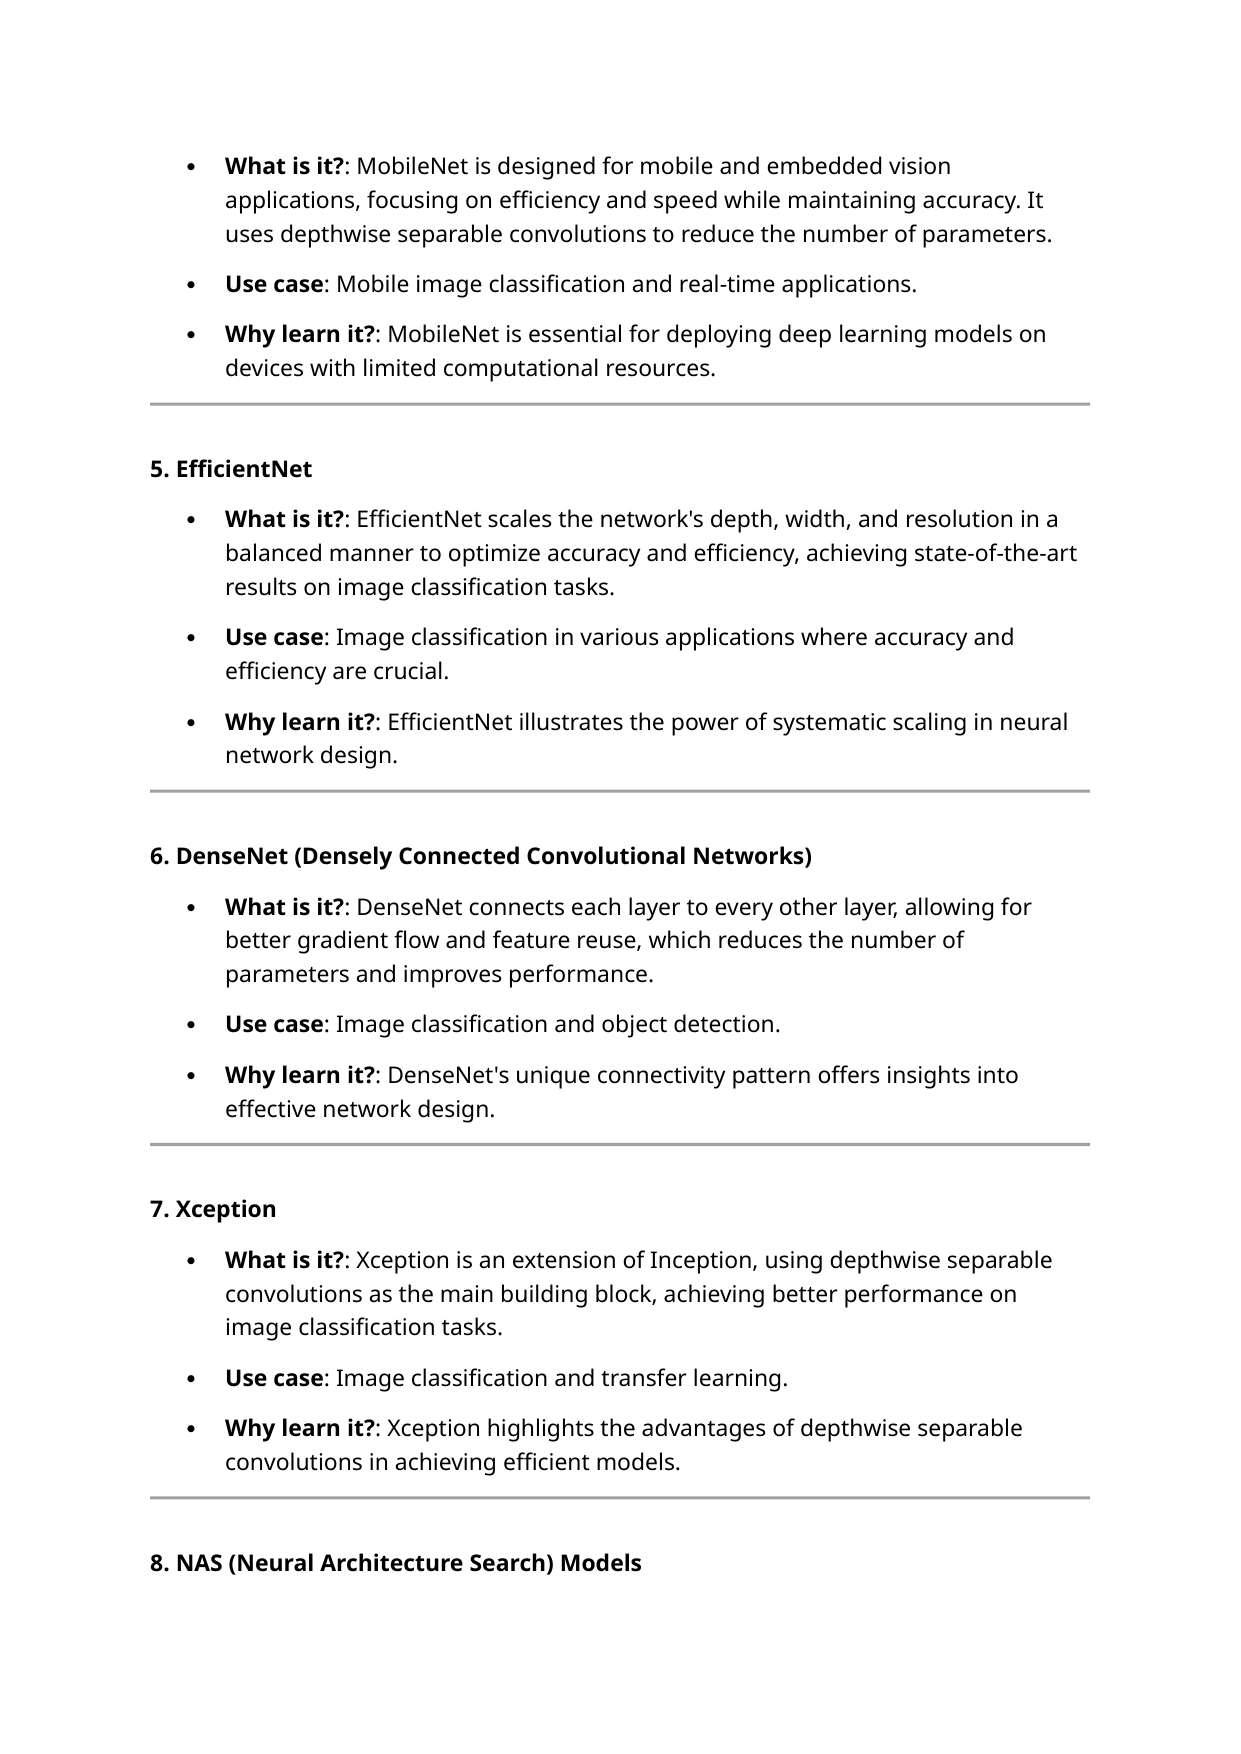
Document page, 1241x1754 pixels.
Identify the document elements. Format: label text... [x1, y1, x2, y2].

list Use case: Image classification and transfer learning. [187, 1362, 1090, 1393]
list Use case: Image classification and object detection. [187, 1008, 1090, 1039]
text 5. EfficientNet [150, 453, 1090, 484]
list Why learn it?: EfficientNet illustrates the power of systematic scaling in neural network design. [187, 705, 1090, 770]
text 7. Xception [150, 1193, 1090, 1224]
list What is it?: Xception is an extension of Inception, using depthwise separable convolutions as the main building block, achieving better performance on image classification tasks. [187, 1244, 1090, 1342]
list What is it?: MobileNet is designed for mobile and embedded vision applications, focusing on efficiency and speed while maintaining accuracy. It uses depthwise separable convolutions to reduce the number of parameters. [187, 150, 1090, 249]
text 6. DenseNet (Densely Connected Convolutional Networks) [150, 840, 1090, 871]
text 8. NAS (Neural Architecture Search) Models [150, 1547, 1090, 1578]
list What is it?: EfficientNet scales the network's depth, width, and resolution in a balanced manner to optimize accuracy and efficiency, achieving state-of-the-art results on image classification tasks. [187, 503, 1090, 602]
list Why learn it?: Xception highlights the advantages of depthwise separable convolutions in achieving efficient models. [187, 1412, 1090, 1477]
list Use case: Mobile image classification and real-time applications. [187, 268, 1090, 299]
list Why learn it?: MobileNet is essential for deploying deep learning models on devices with limited computational resources. [187, 318, 1090, 383]
list What is it?: DenseNet connects each layer to every other layer, allowing for better gradient flow and feature reuse, which reduces the number of parameters and improves performance. [187, 890, 1090, 989]
list Use case: Image classification in various applications where accuracy and efficiency are crucial. [187, 621, 1090, 686]
list Why learn it?: DenseNet's unique connectivity pattern offers insights into effective network design. [187, 1059, 1090, 1124]
